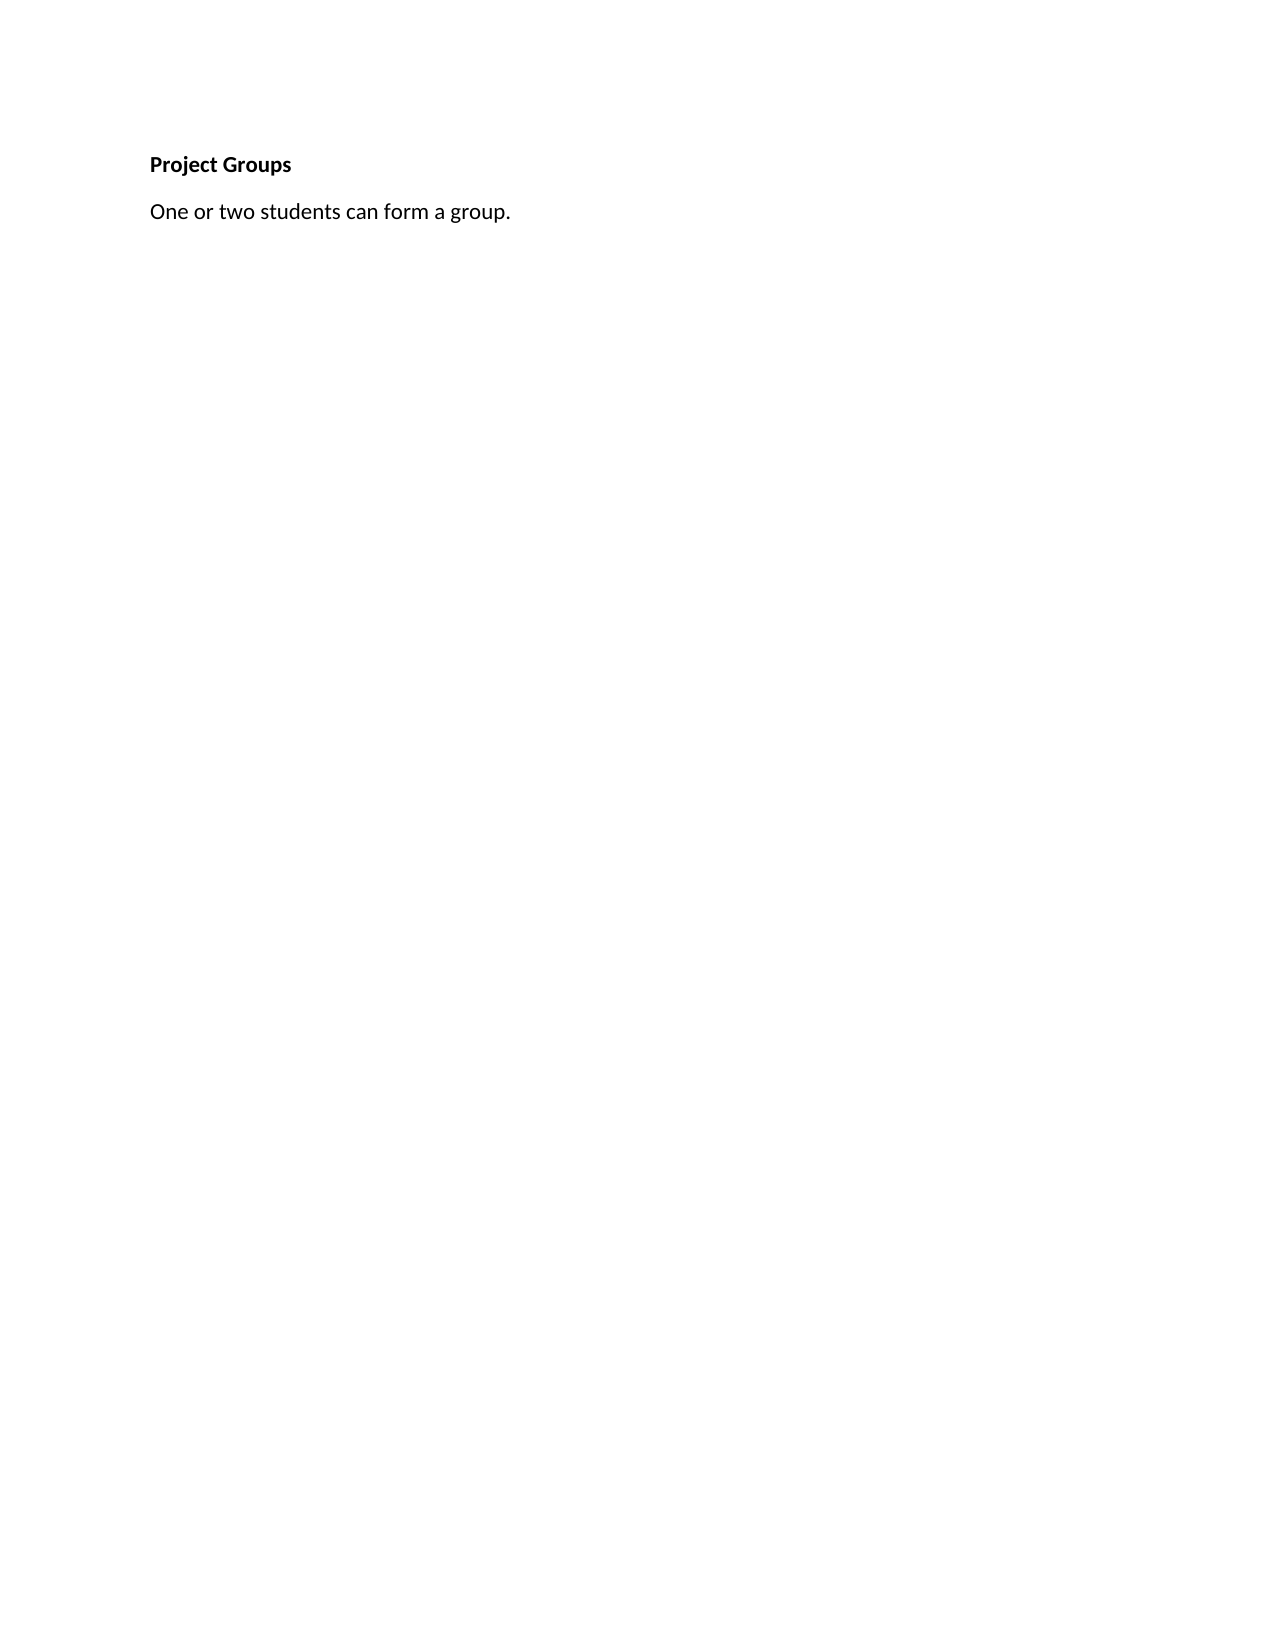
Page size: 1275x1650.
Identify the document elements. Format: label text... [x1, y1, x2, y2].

text Project Groups [150, 150, 1125, 178]
text One or two students can form a group. [150, 197, 1125, 225]
